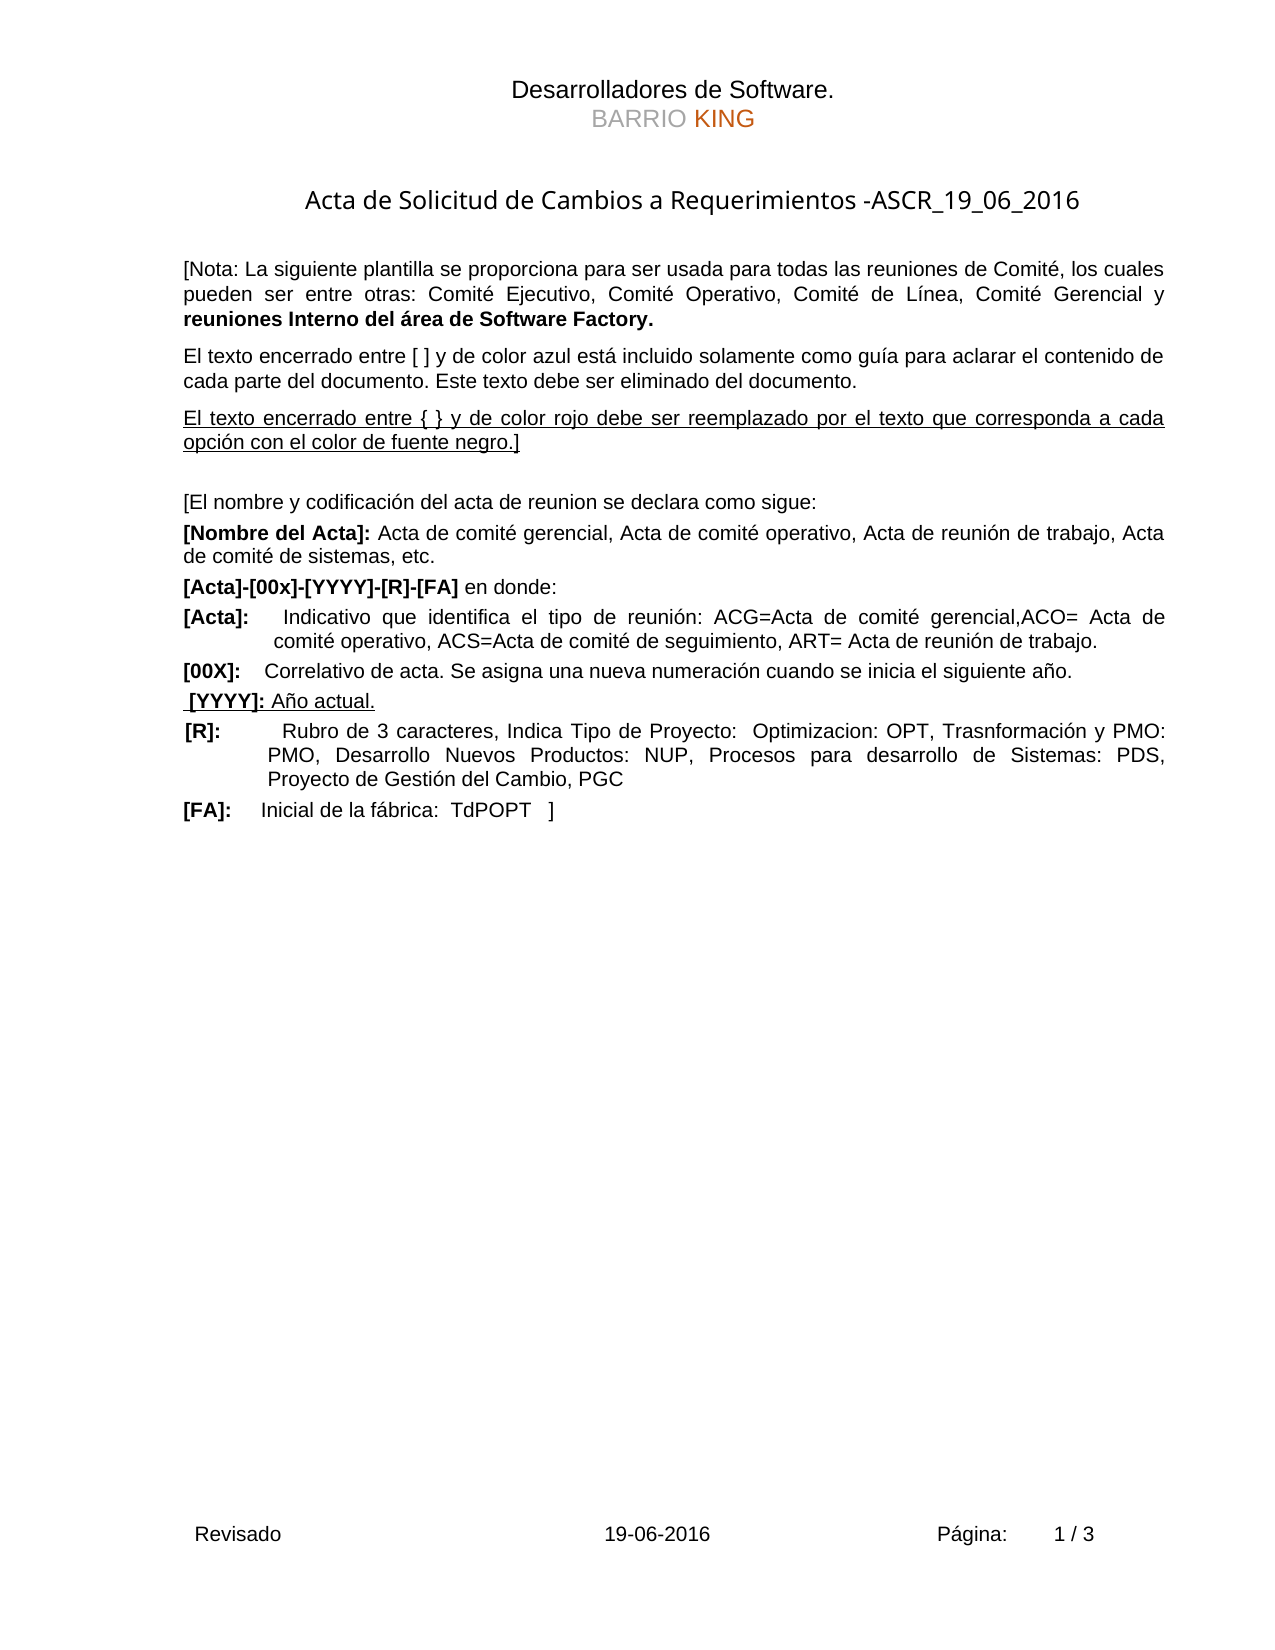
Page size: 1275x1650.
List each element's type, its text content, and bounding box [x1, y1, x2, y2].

text El texto encerrado entre { } y de color rojo debe ser reemplazado por el texto que corresponda a cada opción con el color de fuente negro.] [183, 406, 1166, 454]
text [FA]: Inicial de la fábrica: TdPOPT ] [183, 797, 1166, 821]
text [El nombre y codificación del acta de reunion se declara como sigue: [183, 490, 1166, 514]
text [Acta]-[00x]-[YYYY]-[R]-[FA] en donde: [183, 574, 1166, 598]
text [Nota: La siguiente plantilla se proporciona para ser usada para todas las reuniones de Comité, los cuales pueden ser entre otras: Comité Ejecutivo, Comité Operativo, Comité de Línea, Comité Gerencial y reuniones Interno del área de Software Factory. [183, 256, 1166, 331]
text [R]: Rubro de 3 caracteres, Indica Tipo de Proyecto: Optimizacion: OPT, Trasnformación y PMO: PMO, Desarrollo Nuevos Productos: NUP, Procesos para desarrollo de Sistemas: PDS, Proyecto de Gestión del Cambio, PGC [177, 719, 1166, 791]
text Acta de Solicitud de Cambios a Requerimientos -ASCR_19_06_2016 [183, 183, 1202, 217]
text [Acta]: Indicativo que identifica el tipo de reunión: ACG=Acta de comité gerencial,ACO= Acta de comité operativo, ACS=Acta de comité de seguimiento, ART= Acta de reunión de trabajo. [183, 605, 1166, 653]
text [00X]: Correlativo de acta. Se asigna una nueva numeración cuando se inicia el siguiente año. [183, 659, 1166, 683]
text El texto encerrado entre [ ] y de color azul está incluido solamente como guía para aclarar el contenido de cada parte del documento. Este texto debe ser eliminado del documento. [183, 343, 1166, 393]
text [Nombre del Acta]: Acta de comité gerencial, Acta de comité operativo, Acta de reunión de trabajo, Acta de comité de sistemas, etc. [183, 520, 1166, 568]
text [YYYY]: Año actual. [183, 689, 1166, 713]
